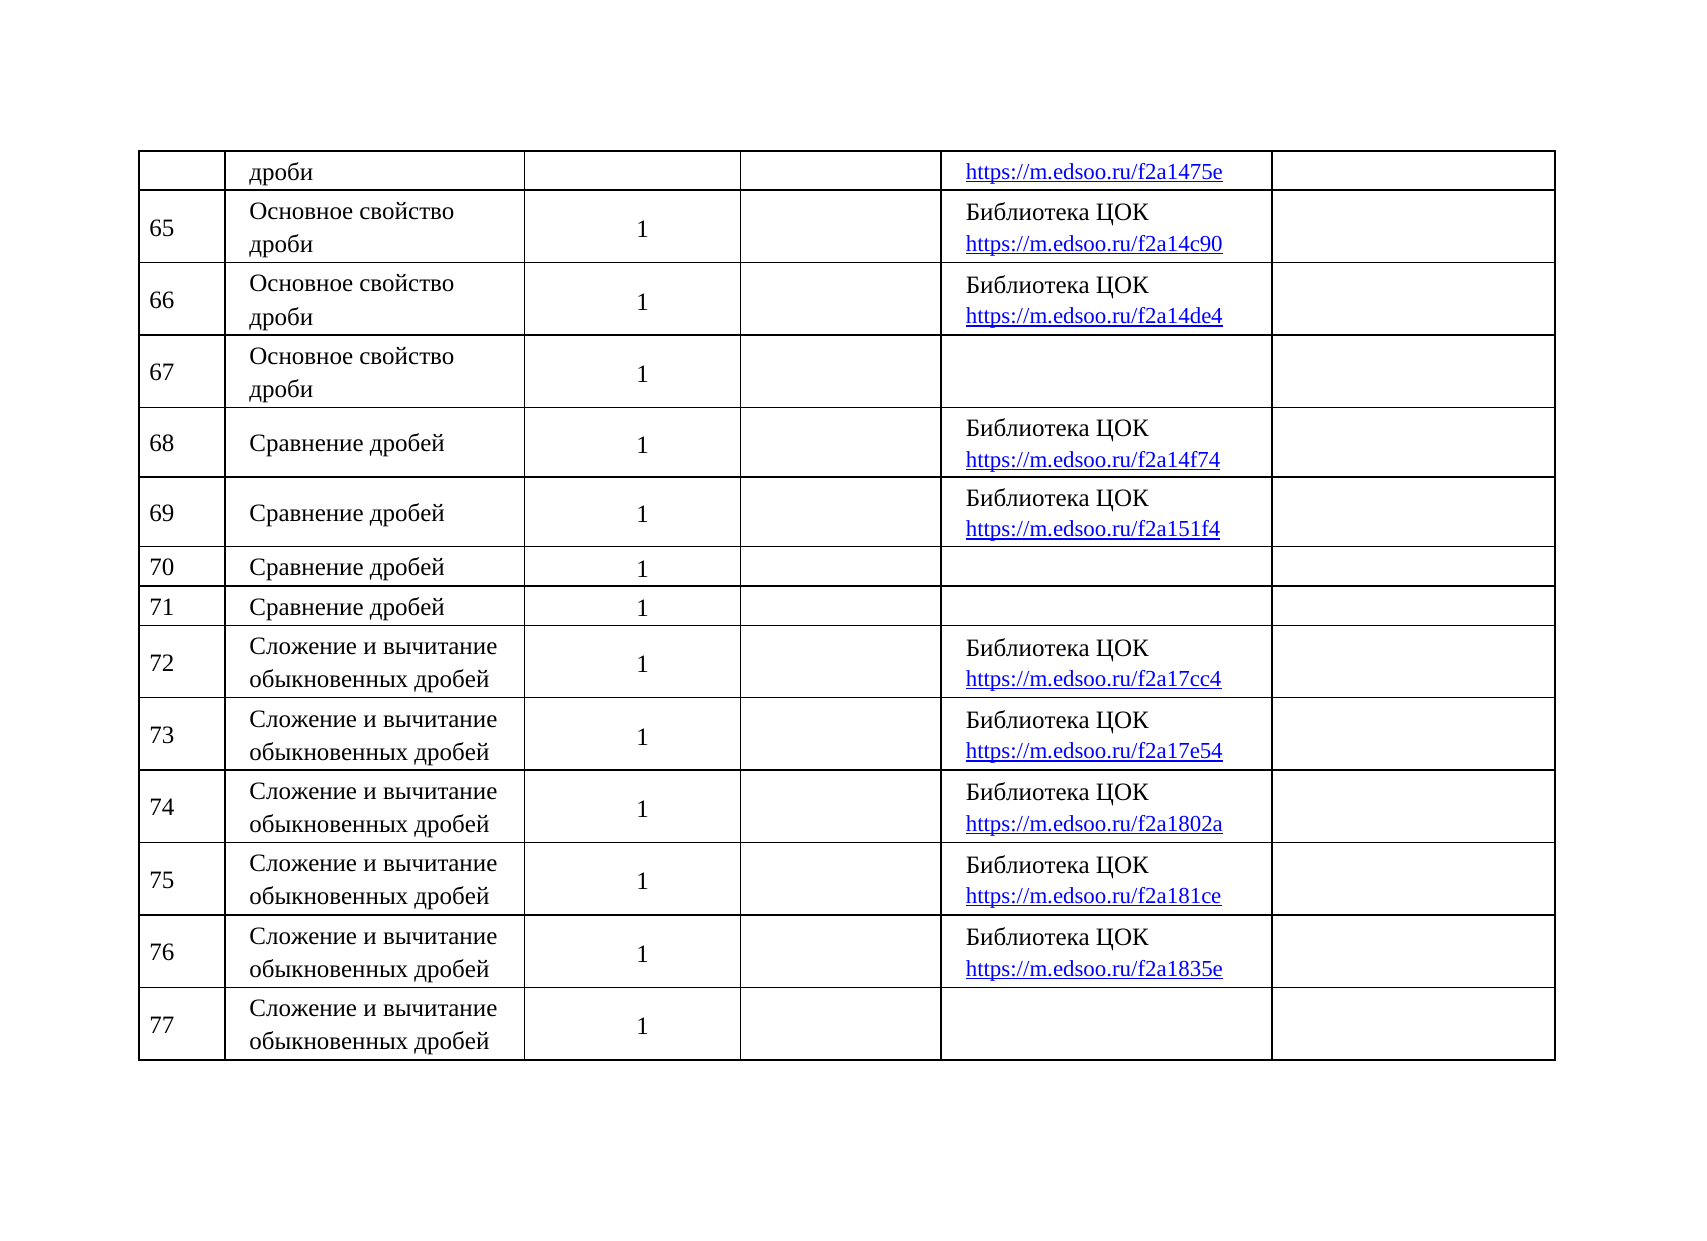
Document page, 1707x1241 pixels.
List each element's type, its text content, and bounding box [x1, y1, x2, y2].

table_cell Библиотека ЦОК https://m.edsoo.ru/f2a151f4 [942, 478, 1271, 546]
table_cell Библиотека ЦОК https://m.edsoo.ru/f2a17e54 [942, 698, 1271, 769]
table_cell [1273, 408, 1554, 476]
table_cell Библиотека ЦОК https://m.edsoo.ru/f2a14de4 [942, 263, 1271, 334]
table_cell Основное свойство дроби [226, 191, 524, 262]
table_cell 68 [140, 408, 224, 476]
table_cell [741, 587, 940, 624]
table_cell [942, 547, 1271, 585]
table_cell Библиотека ЦОК https://m.edsoo.ru/f2a14f74 [942, 408, 1271, 476]
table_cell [226, 988, 524, 1059]
table_cell [1273, 152, 1554, 189]
table_cell 1 [525, 547, 740, 585]
table_cell Сложение и вычитание обыкновенных дробей [226, 771, 524, 842]
table_cell 1 [525, 336, 740, 407]
table_cell [741, 152, 940, 189]
table_cell [741, 263, 940, 334]
table_cell [741, 843, 940, 914]
table_cell [1273, 916, 1554, 986]
table_cell 64 [140, 152, 224, 189]
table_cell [942, 152, 1271, 189]
table_cell [1273, 988, 1554, 1059]
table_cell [226, 916, 524, 986]
table_cell [1273, 771, 1554, 842]
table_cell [226, 843, 524, 914]
table_cell [741, 191, 940, 262]
table_cell [741, 988, 940, 1059]
table_cell 74 [140, 771, 224, 842]
table_cell 77 [140, 988, 224, 1059]
table_cell 1 [525, 408, 740, 476]
table_cell [942, 336, 1271, 407]
table_cell 1 [525, 152, 740, 189]
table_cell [226, 152, 524, 189]
table_cell 69 [140, 478, 224, 546]
table_cell 67 [140, 336, 224, 407]
table_cell [1273, 191, 1554, 262]
table_cell [1273, 336, 1554, 407]
table_cell [741, 336, 940, 407]
table_cell 71 [140, 587, 224, 624]
table_cell Сравнение дробей [226, 547, 524, 585]
table_cell [741, 771, 940, 842]
table_cell Библиотека ЦОК https://m.edsoo.ru/f2a1802a [942, 771, 1271, 842]
table_cell 76 [140, 916, 224, 986]
table_cell Основное свойство дроби [226, 263, 524, 334]
table_cell [1273, 478, 1554, 546]
table_cell Сложение и вычитание обыкновенных дробей [226, 626, 524, 697]
table_cell [942, 988, 1271, 1059]
table_cell 1 [525, 626, 740, 697]
table_cell Сравнение дробей [226, 587, 524, 624]
table_cell [741, 698, 940, 769]
table_cell [741, 408, 940, 476]
table_cell 65 [140, 191, 224, 262]
table_cell 72 [140, 626, 224, 697]
table_cell 1 [525, 843, 740, 914]
table_cell 1 [525, 263, 740, 334]
table_cell [1273, 547, 1554, 585]
table_cell 66 [140, 263, 224, 334]
table_cell 1 [525, 916, 740, 986]
table_cell [741, 547, 940, 585]
table_cell 1 [525, 191, 740, 262]
table_cell 1 [525, 988, 740, 1059]
table_cell 73 [140, 698, 224, 769]
table_cell [741, 916, 940, 986]
table_cell [741, 626, 940, 697]
table_cell Библиотека ЦОК https://m.edsoo.ru/f2a14c90 [942, 191, 1271, 262]
table_cell Библиотека ЦОК https://m.edsoo.ru/f2a1835e [942, 916, 1271, 986]
table_cell 1 [525, 478, 740, 546]
table_cell [1273, 843, 1554, 914]
table_cell Библиотека ЦОК https://m.edsoo.ru/f2a17cc4 [942, 626, 1271, 697]
table_cell [1273, 587, 1554, 624]
table_cell Библиотека ЦОК https://m.edsoo.ru/f2a181ce [942, 843, 1271, 914]
table_cell Сравнение дробей [226, 478, 524, 546]
table_cell [942, 587, 1271, 624]
table_cell Основное свойство дроби [226, 336, 524, 407]
table_cell [1273, 626, 1554, 697]
table_cell 1 [525, 698, 740, 769]
table_cell [1273, 698, 1554, 769]
table_cell 75 [140, 843, 224, 914]
table_cell 1 [525, 587, 740, 624]
table_cell Сложение и вычитание обыкновенных дробей [226, 698, 524, 769]
table_cell 1 [525, 771, 740, 842]
table_cell [1273, 263, 1554, 334]
table_cell 70 [140, 547, 224, 585]
table_cell [741, 478, 940, 546]
table_cell Сравнение дробей [226, 408, 524, 476]
